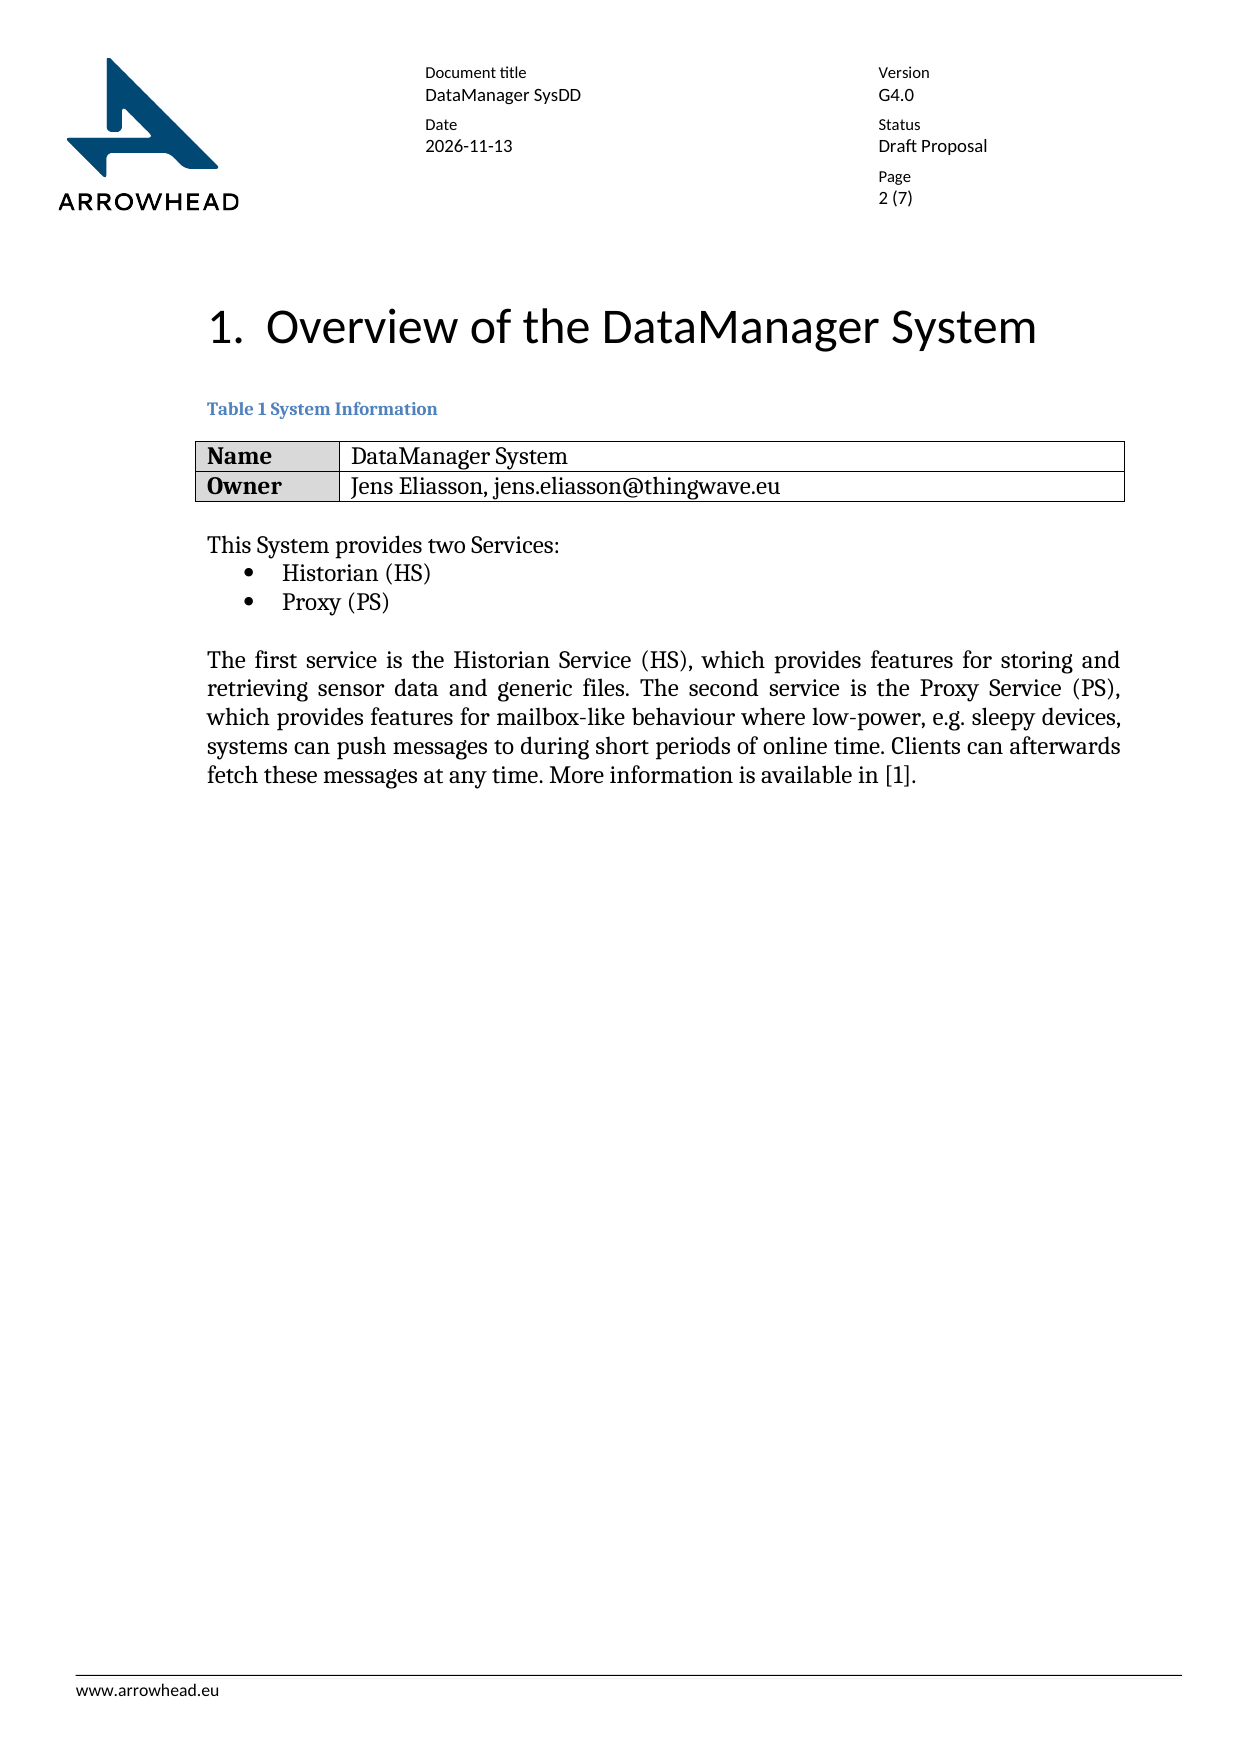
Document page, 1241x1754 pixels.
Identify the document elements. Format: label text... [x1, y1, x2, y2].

table_header Name [196, 442, 339, 471]
text Table 1 System Information [207, 399, 1122, 420]
table_header DataManager System [340, 442, 1124, 471]
table_cell Jens Eliasson, jens.eliasson@thingwave.eu [340, 472, 1124, 501]
text The first service is the Historian Service (HS), which provides features for storing and retrieving sensor data and generic files. The second service is the Proxy Service (PS), which provides features for mailbox-like behaviour where low-power, e.g. sleepy devices, systems can push messages to during short periods of online time. Clients can afterwards fetch these messages at any time. More information is available in [1]. [207, 646, 1122, 789]
list Proxy (PS) [244, 588, 1122, 617]
picture [58, 58, 239, 217]
list Historian (HS) [244, 559, 1122, 588]
text This System provides two Services: [207, 531, 1122, 559]
title Overview of the DataManager System [207, 303, 1122, 353]
table_cell Owner [196, 472, 339, 501]
